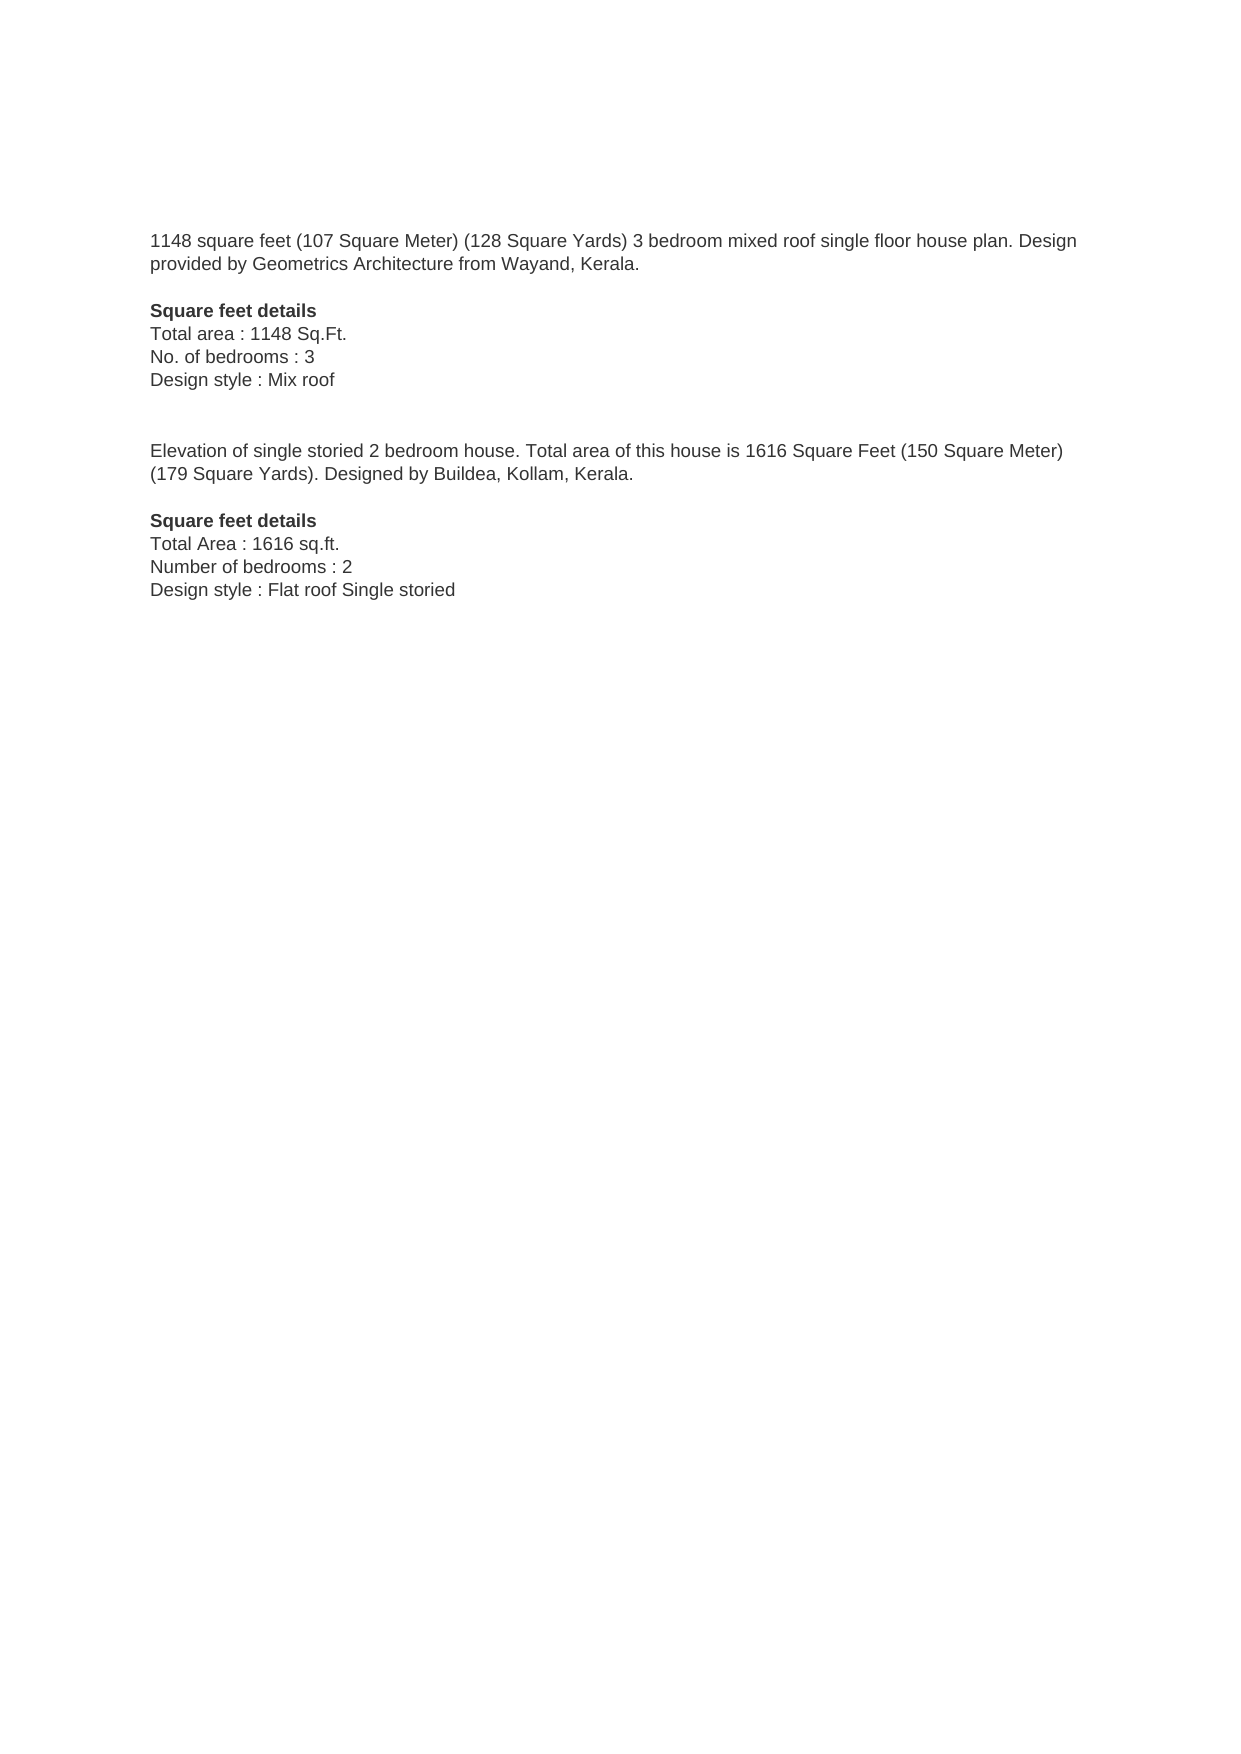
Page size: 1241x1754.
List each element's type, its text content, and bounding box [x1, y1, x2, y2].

text Elevation of single storied 2 bedroom house. Total area of this house is 1616 Square Feet (150 Square Meter) (179 Square Yards). Designed by Buildea, Kollam, Kerala. Square feet details Total Area : 1616 sq.ft. Number of bedrooms : 2 Design style : Flat roof Single storied [150, 440, 1090, 631]
text 1148 square feet (107 Square Meter) (128 Square Yards) 3 bedroom mixed roof single floor house plan. Design provided by Geometrics Architecture from Wayand, Kerala. Square feet details Total area : 1148 Sq.Ft. No. of bedrooms : 3 Design style : Mix roof [150, 230, 1090, 421]
